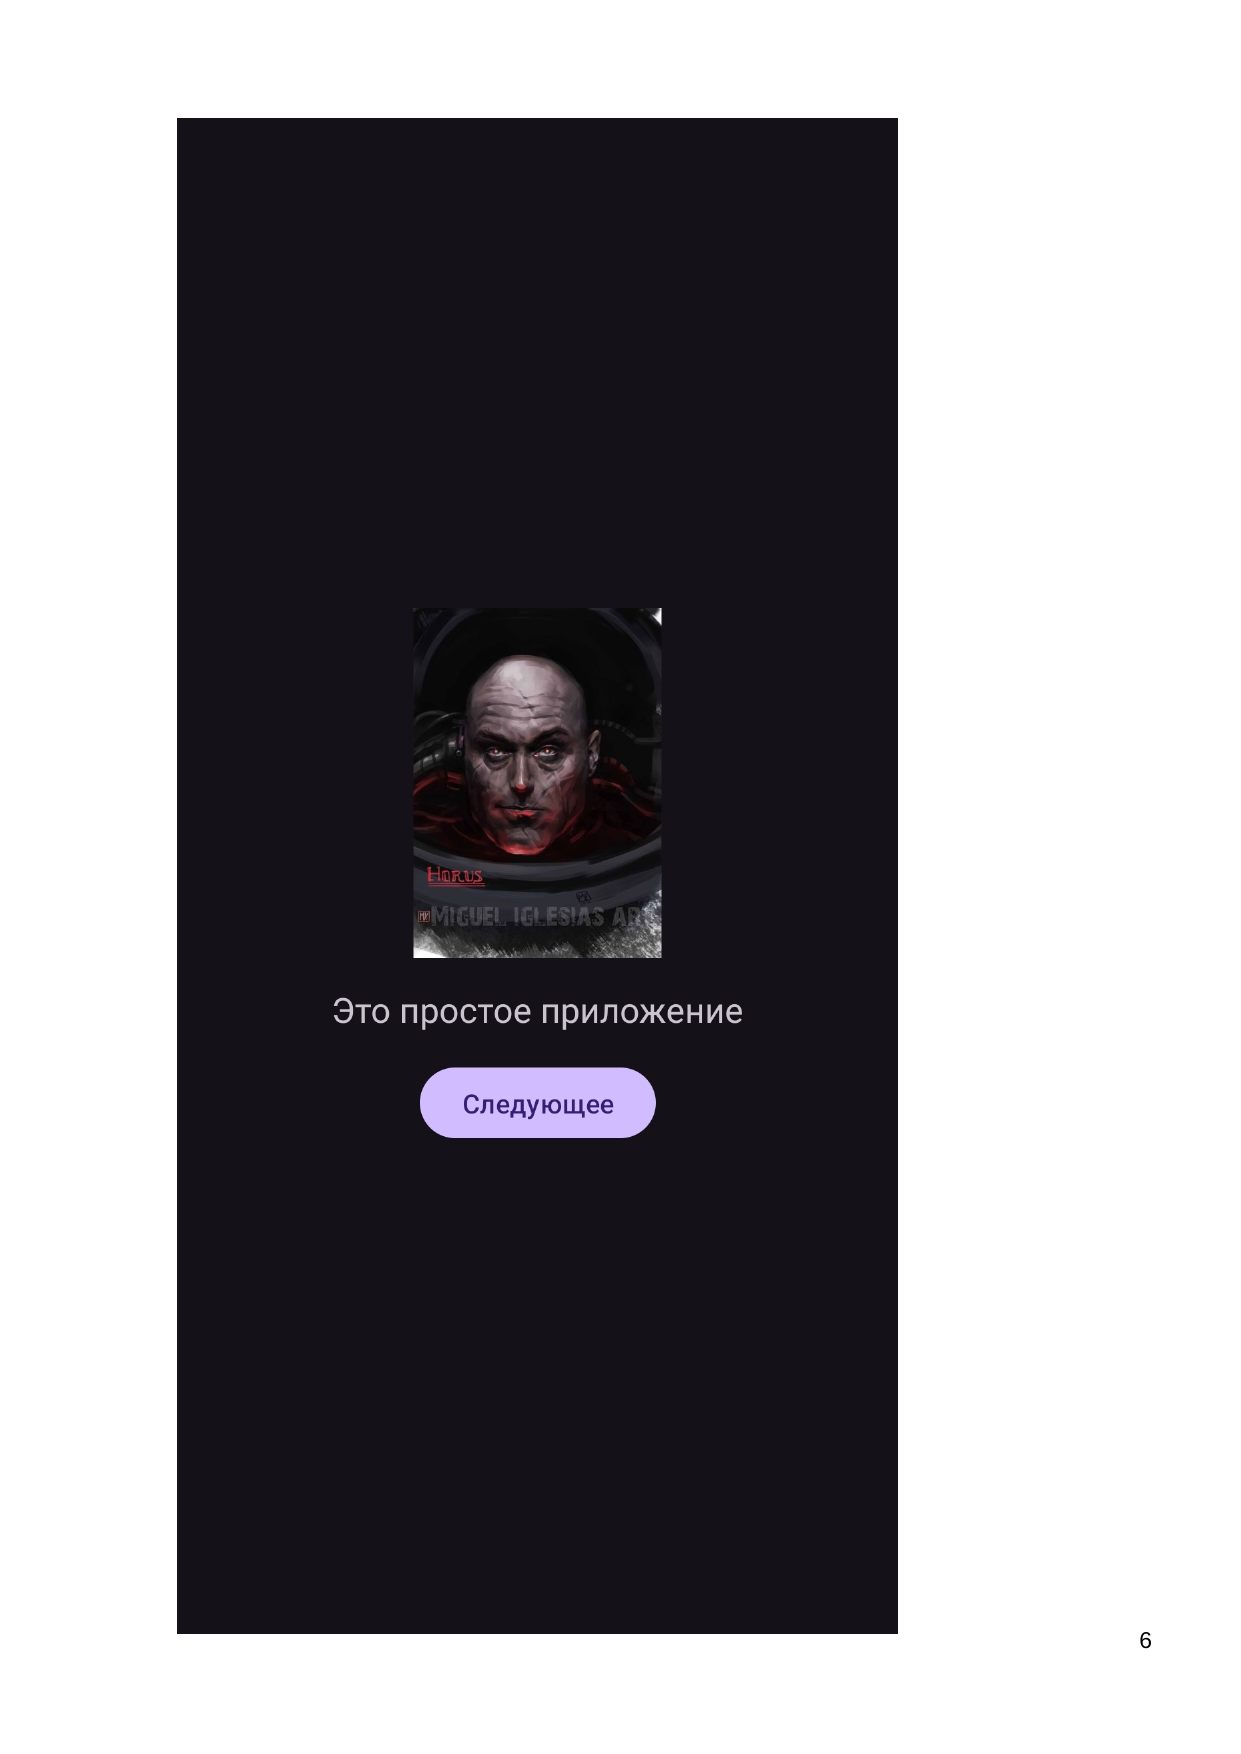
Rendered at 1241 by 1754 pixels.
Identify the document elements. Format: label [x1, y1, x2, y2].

picture [177, 118, 898, 1634]
